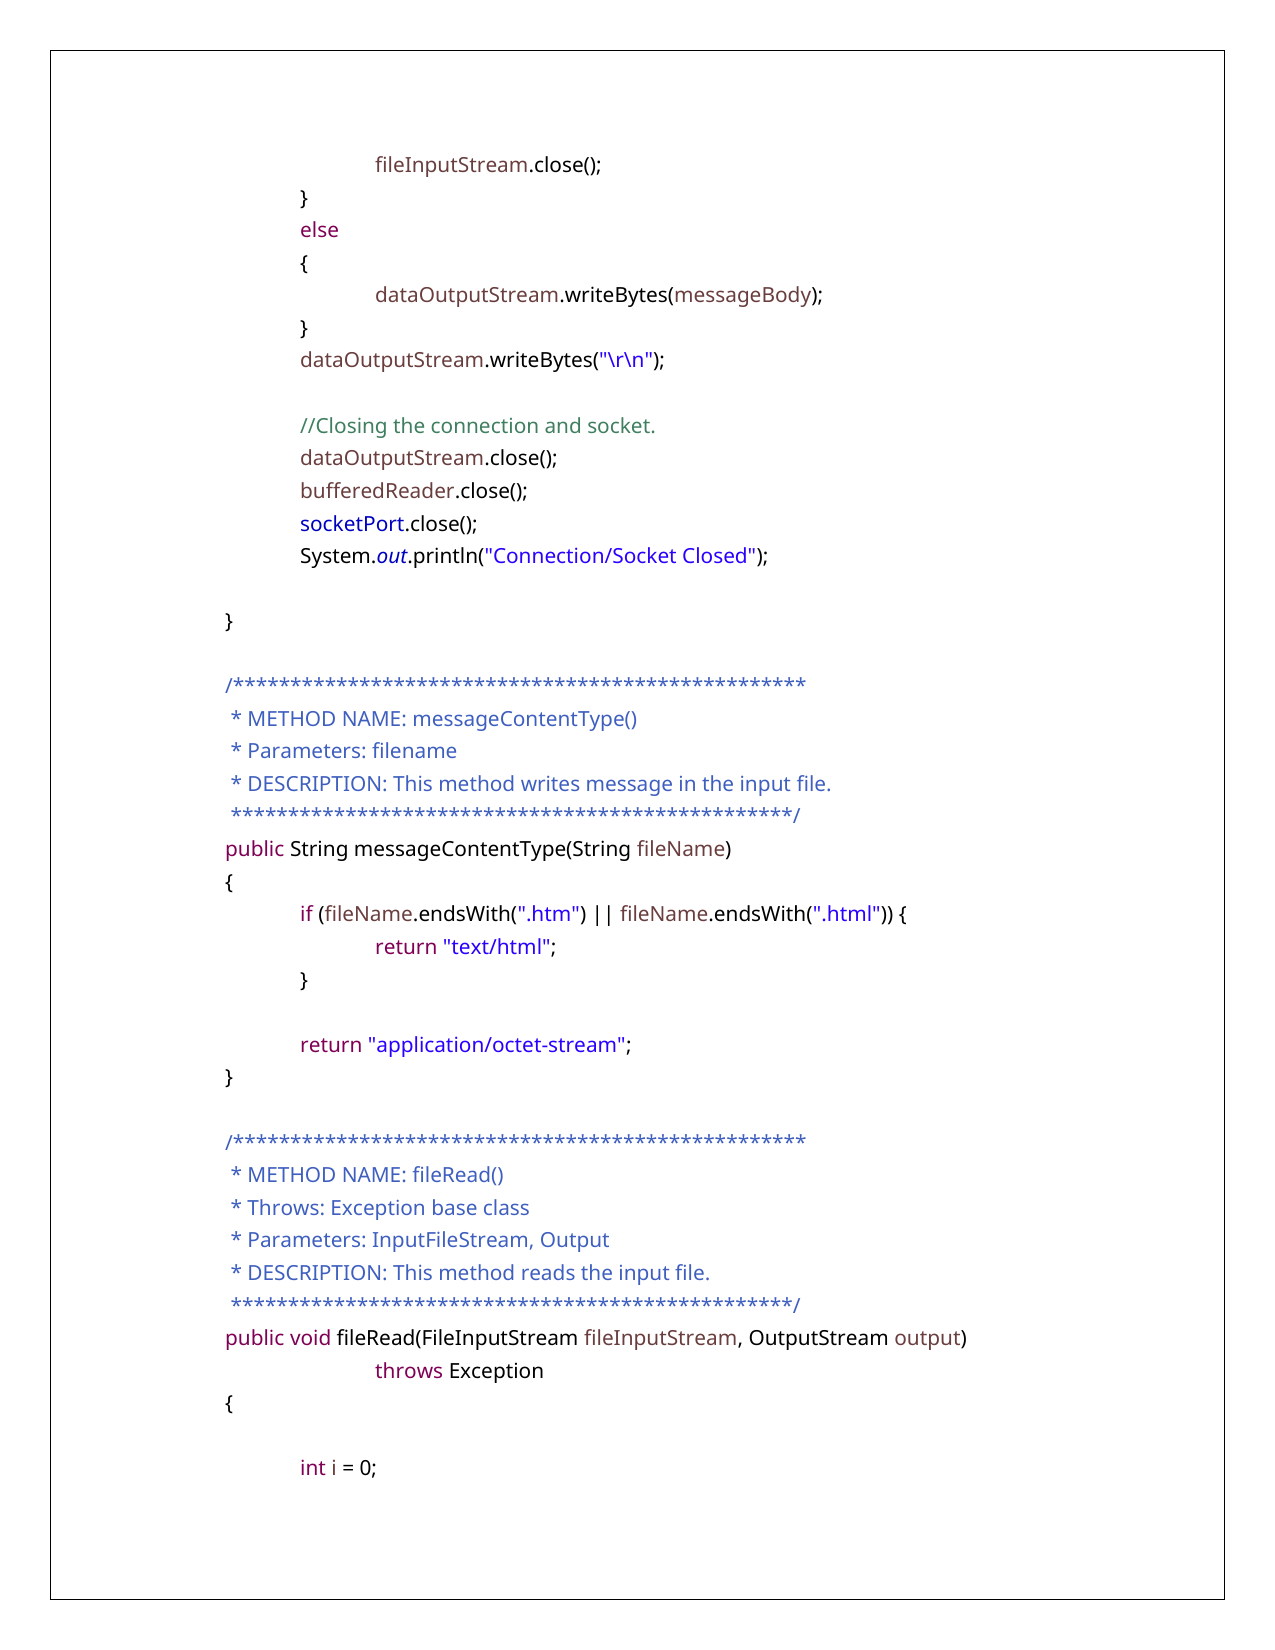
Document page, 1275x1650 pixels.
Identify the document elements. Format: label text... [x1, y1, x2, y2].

text public void fileRead(FileInputStream fileInputStream, OutputStream output) [150, 1323, 1125, 1352]
text System.out.println("Connection/Socket Closed"); [150, 541, 1125, 570]
text /************************************************** [150, 671, 1125, 700]
text if (fileName.endsWith(".htm") || fileName.endsWith(".html")) { [150, 899, 1125, 928]
text int i = 0; [150, 1453, 1125, 1482]
text * Throws: Exception base class [150, 1193, 1125, 1221]
text throws Exception [150, 1356, 1125, 1384]
text * Parameters: InputFileStream, Output [150, 1226, 1125, 1254]
text { [150, 867, 1125, 895]
text bufferedReader.close(); [150, 476, 1125, 504]
text } [150, 1062, 1125, 1091]
text /************************************************** [150, 1128, 1125, 1156]
text } [150, 313, 1125, 341]
text *************************************************/ [150, 802, 1125, 830]
text * DESCRIPTION: This method writes message in the input file. [150, 769, 1125, 797]
text * METHOD NAME: messageContentType() [150, 704, 1125, 732]
text fileInputStream.close(); [150, 150, 1125, 178]
text } [150, 965, 1125, 993]
text return "application/octet-stream"; [150, 1030, 1125, 1058]
text *************************************************/ [150, 1291, 1125, 1319]
text else [150, 215, 1125, 244]
text * METHOD NAME: fileRead() [150, 1160, 1125, 1189]
text public String messageContentType(String fileName) [150, 834, 1125, 863]
text } [150, 183, 1125, 211]
text dataOutputStream.writeBytes("\r\n"); [150, 346, 1125, 374]
text dataOutputStream.close(); [150, 443, 1125, 472]
text * DESCRIPTION: This method reads the input file. [150, 1258, 1125, 1287]
text { [150, 1388, 1125, 1417]
text { [150, 248, 1125, 276]
text //Closing the connection and socket. [150, 411, 1125, 439]
text socketPort.close(); [150, 509, 1125, 537]
text } [150, 606, 1125, 635]
text dataOutputStream.writeBytes(messageBody); [150, 280, 1125, 309]
text return "text/html"; [150, 932, 1125, 961]
text * Parameters: filename [150, 736, 1125, 765]
